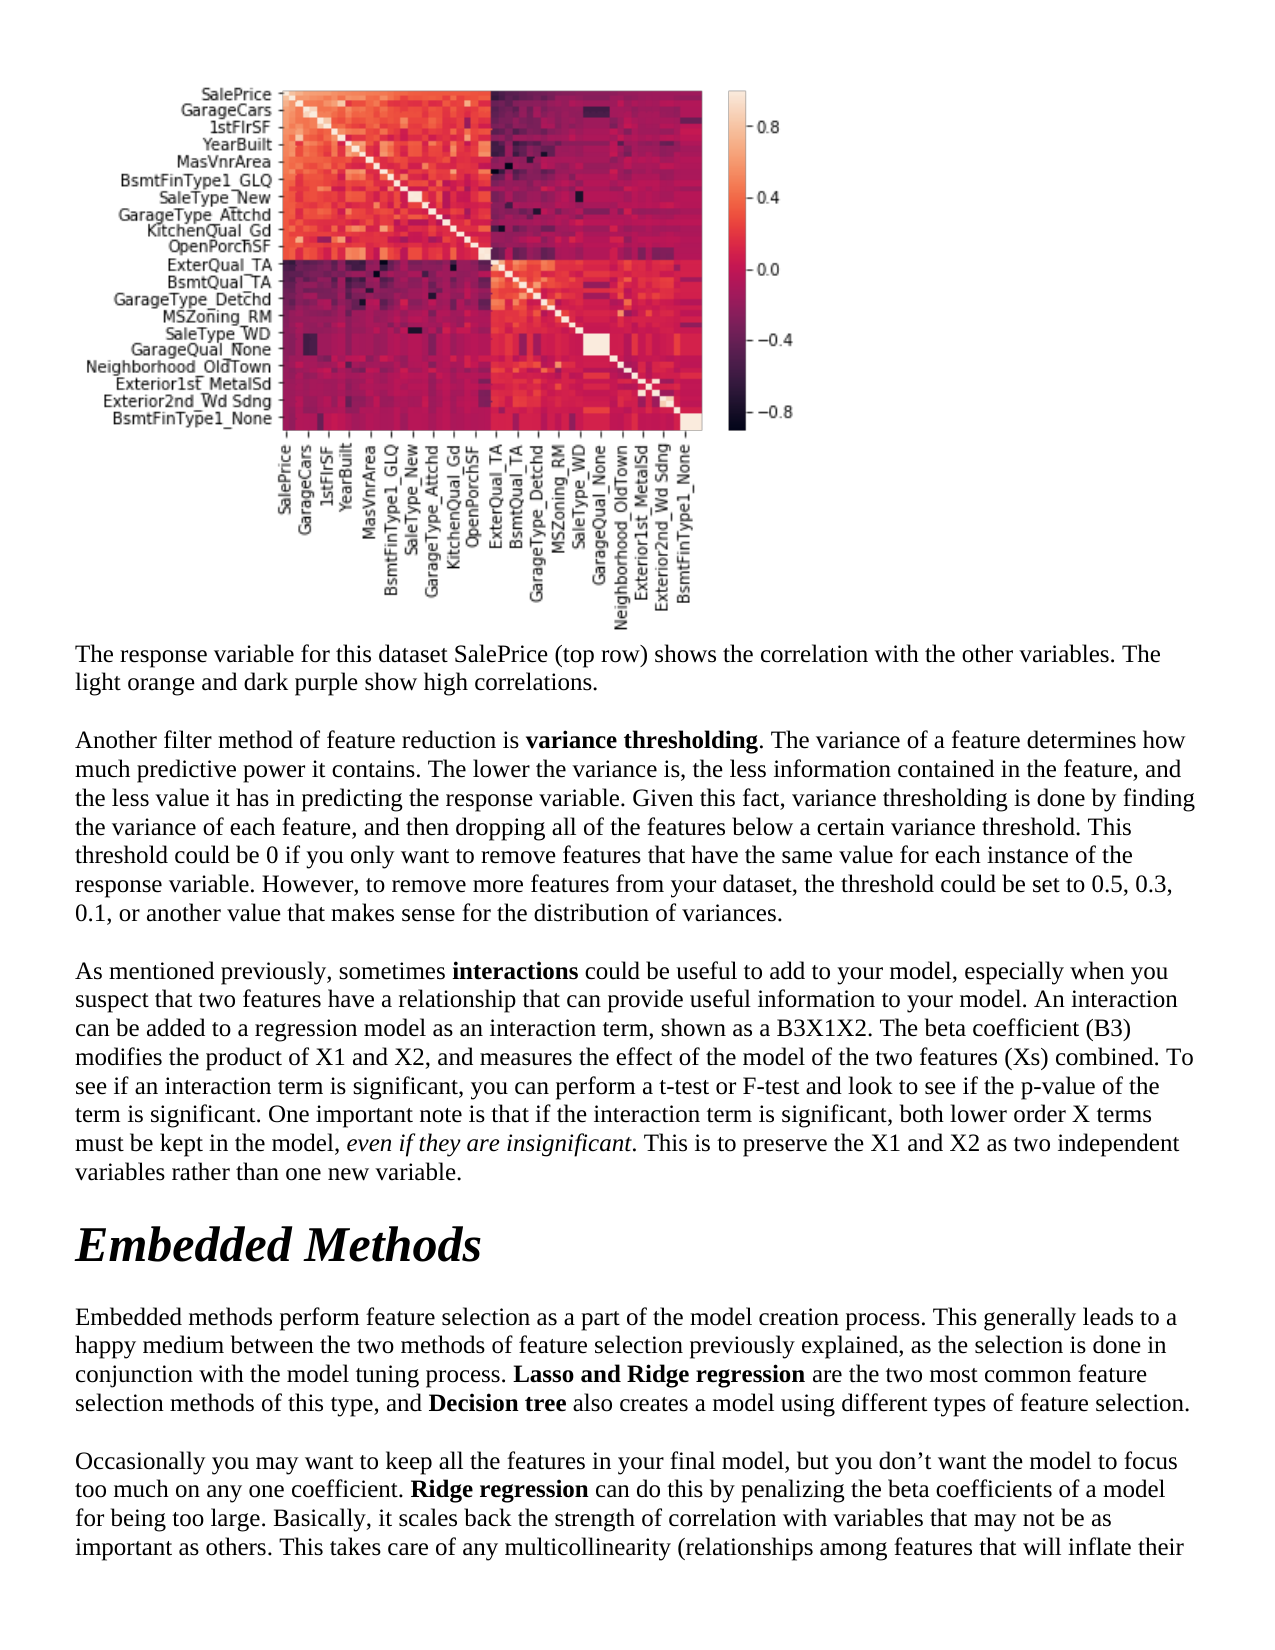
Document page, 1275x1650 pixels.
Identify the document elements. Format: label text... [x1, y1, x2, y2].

picture [75, 75, 804, 639]
text Embedded Methods [75, 1215, 1200, 1272]
text Embedded methods perform feature selection as a part of the model creation process. This generally leads to a happy medium between the two methods of feature selection previously explained, as the selection is done in conjunction with the model tuning process. Lasso and Ridge regression are the two most common feature selection methods of this type, and Decision tree also creates a model using different types of feature selection. [75, 1302, 1200, 1417]
text Another filter method of feature reduction is variance thresholding. The variance of a feature determines how much predictive power it contains. The lower the variance is, the less information contained in the feature, and the less value it has in predicting the response variable. Given this fact, variance thresholding is done by finding the variance of each feature, and then dropping all of the features below a certain variance threshold. This threshold could be 0 if you only want to remove features that have the same value for each instance of the response variable. However, to remove more features from your dataset, the threshold could be set to 0.5, 0.3, 0.1, or another value that makes sense for the distribution of variances. [75, 725, 1200, 927]
text The response variable for this dataset SalePrice (top row) shows the correlation with the other variables. The light orange and dark purple show high correlations. [75, 639, 1200, 696]
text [75, 1446, 1200, 1561]
text As mentioned previously, sometimes interactions could be useful to add to your model, especially when you suspect that two features have a relationship that can provide useful information to your model. An interaction can be added to a regression model as an interaction term, shown as a B3X1X2. The beta coefficient (B3) modifies the product of X1 and X2, and measures the effect of the model of the two features (Xs) combined. To see if an interaction term is significant, you can perform a t-test or F-test and look to see if the p-value of the term is significant. One important note is that if the interaction term is significant, both lower order X terms must be kept in the model, even if they are insignificant. This is to preserve the X1 and X2 as two independent variables rather than one new variable. [75, 956, 1200, 1186]
